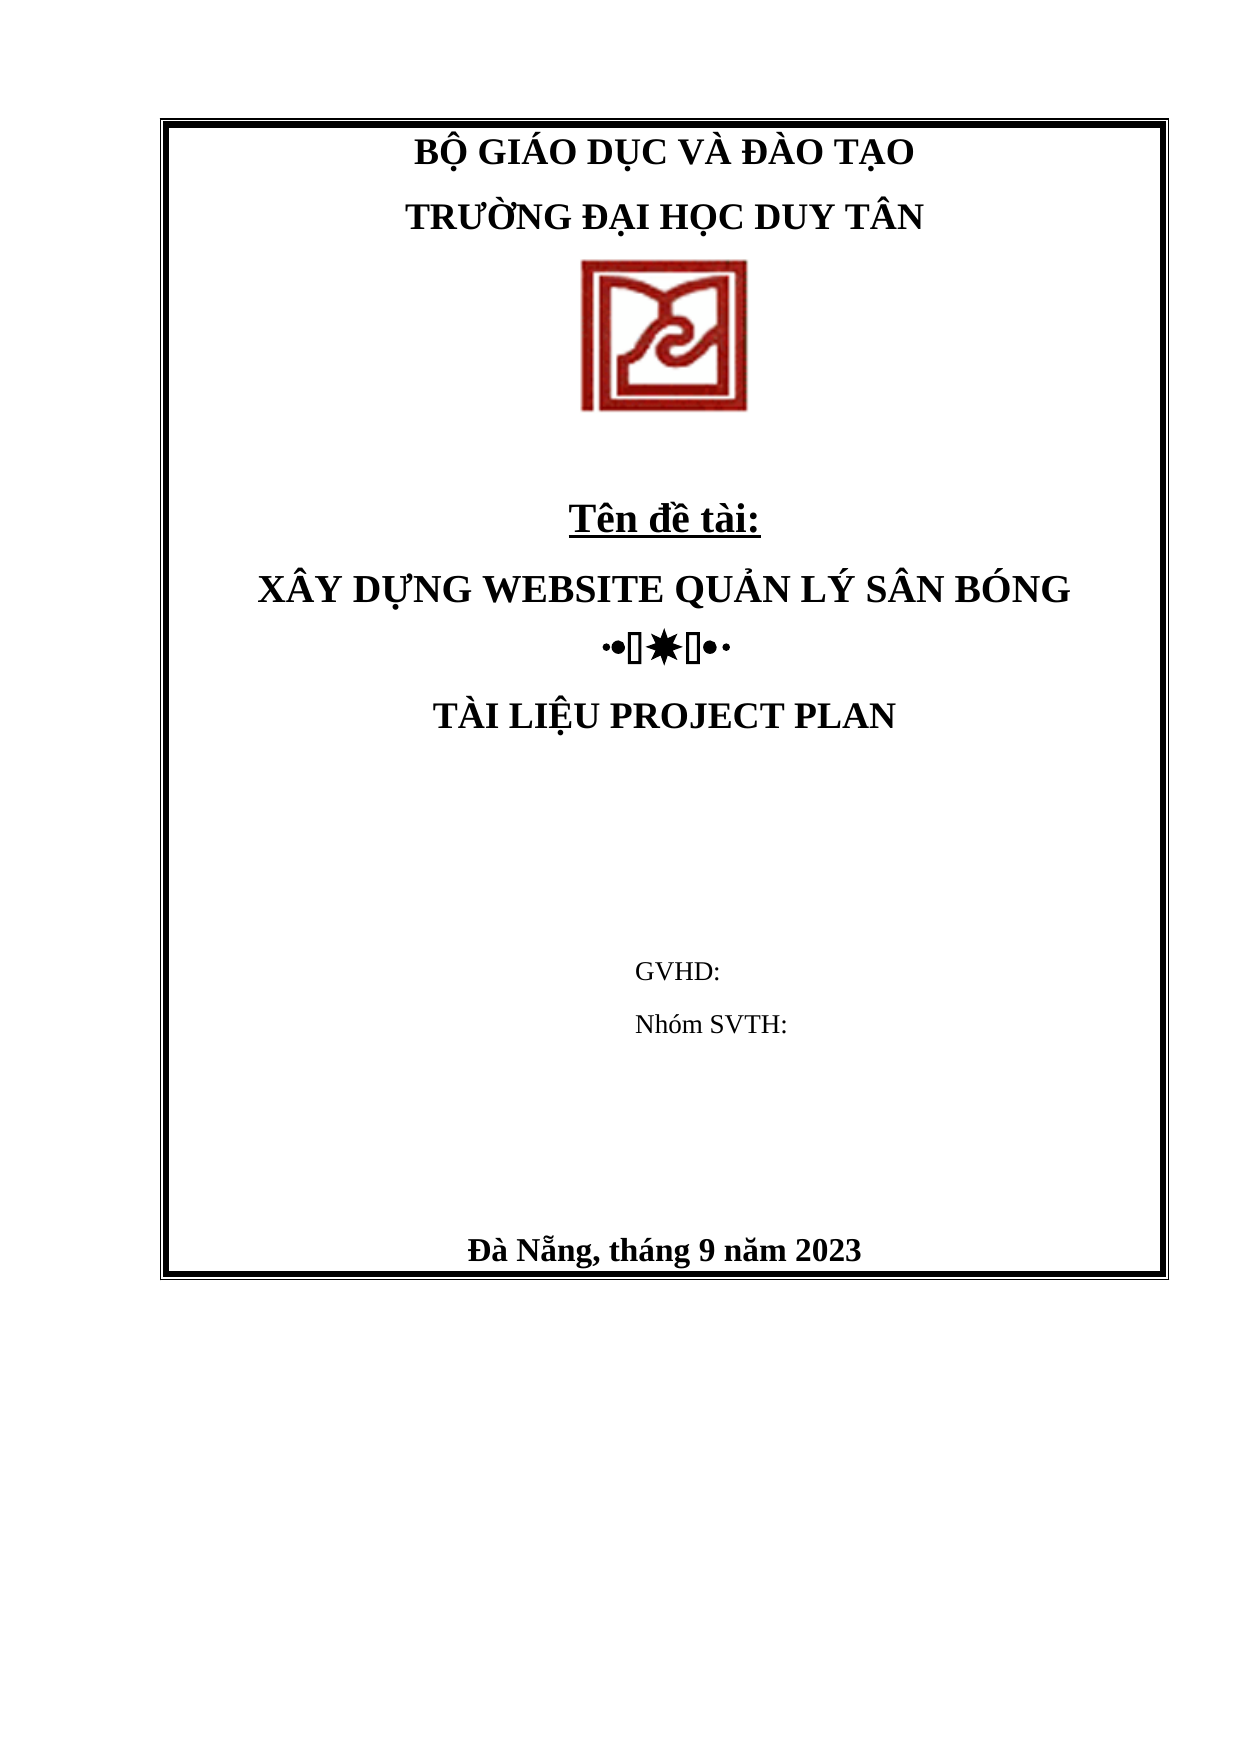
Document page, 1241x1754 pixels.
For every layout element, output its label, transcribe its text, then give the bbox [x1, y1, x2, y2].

text Nhóm SVTH: [169, 996, 1160, 1039]
text GVHD: [169, 944, 1160, 986]
text XÂY DỰNG WEBSITE QUẢN LÝ SÂN BÓNG [169, 554, 1160, 611]
text BỘ GIÁO DỤC VÀ ĐÀO TẠO [169, 128, 1160, 173]
text TRƯỜNG ĐẠI HỌC DUY TÂN [169, 183, 1160, 237]
text Đà Nẵng, tháng 9 năm 2023 [169, 1219, 1160, 1271]
picture [579, 258, 750, 414]
text Tên đề tài: [169, 482, 1160, 542]
text TÀI LIỆU PROJECT PLAN [169, 682, 1160, 737]
